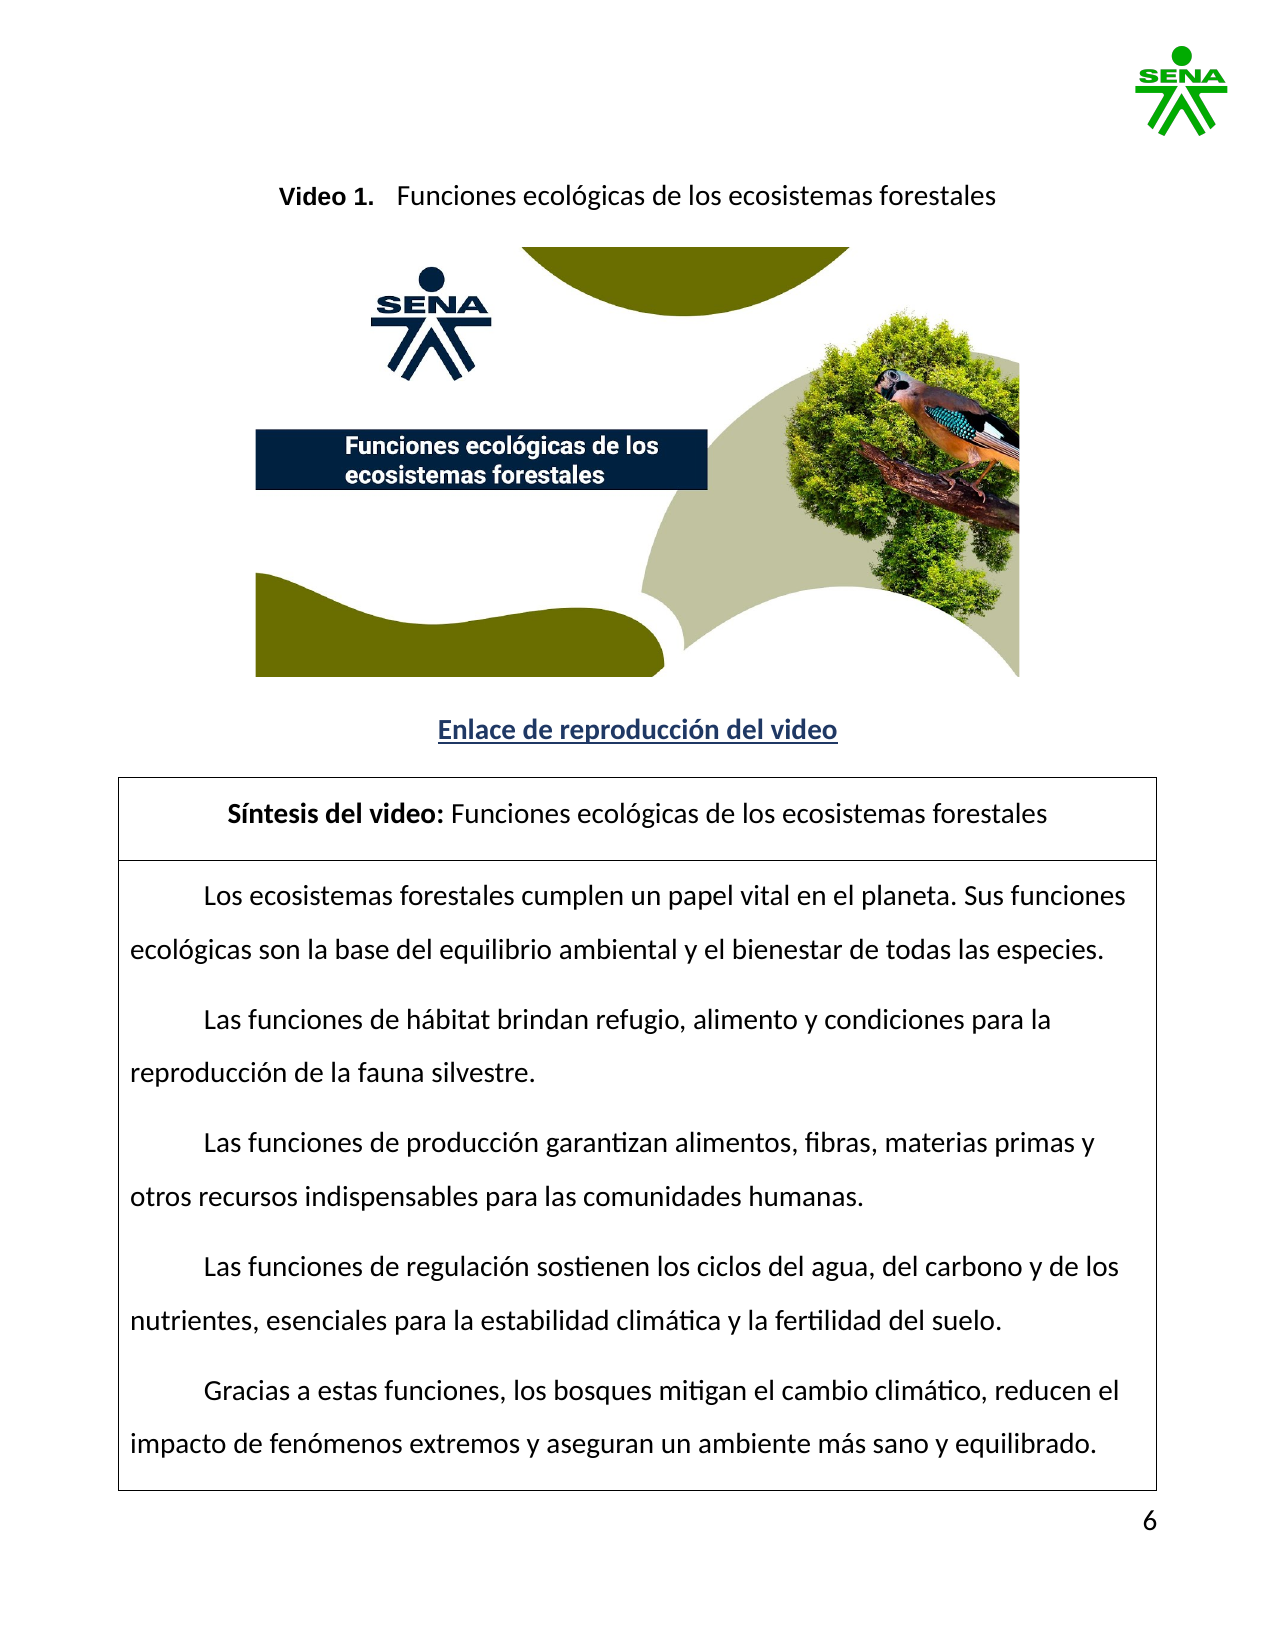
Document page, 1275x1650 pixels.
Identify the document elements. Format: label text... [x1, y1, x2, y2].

picture [255, 247, 1020, 677]
text Enlace de reproducción del video [118, 711, 1157, 747]
table_header Síntesis del video: Funciones ecológicas de los ecosistemas forestales [119, 778, 1156, 860]
picture [1135, 46, 1228, 136]
text Funciones ecológicas de los ecosistemas forestales [118, 177, 1157, 213]
